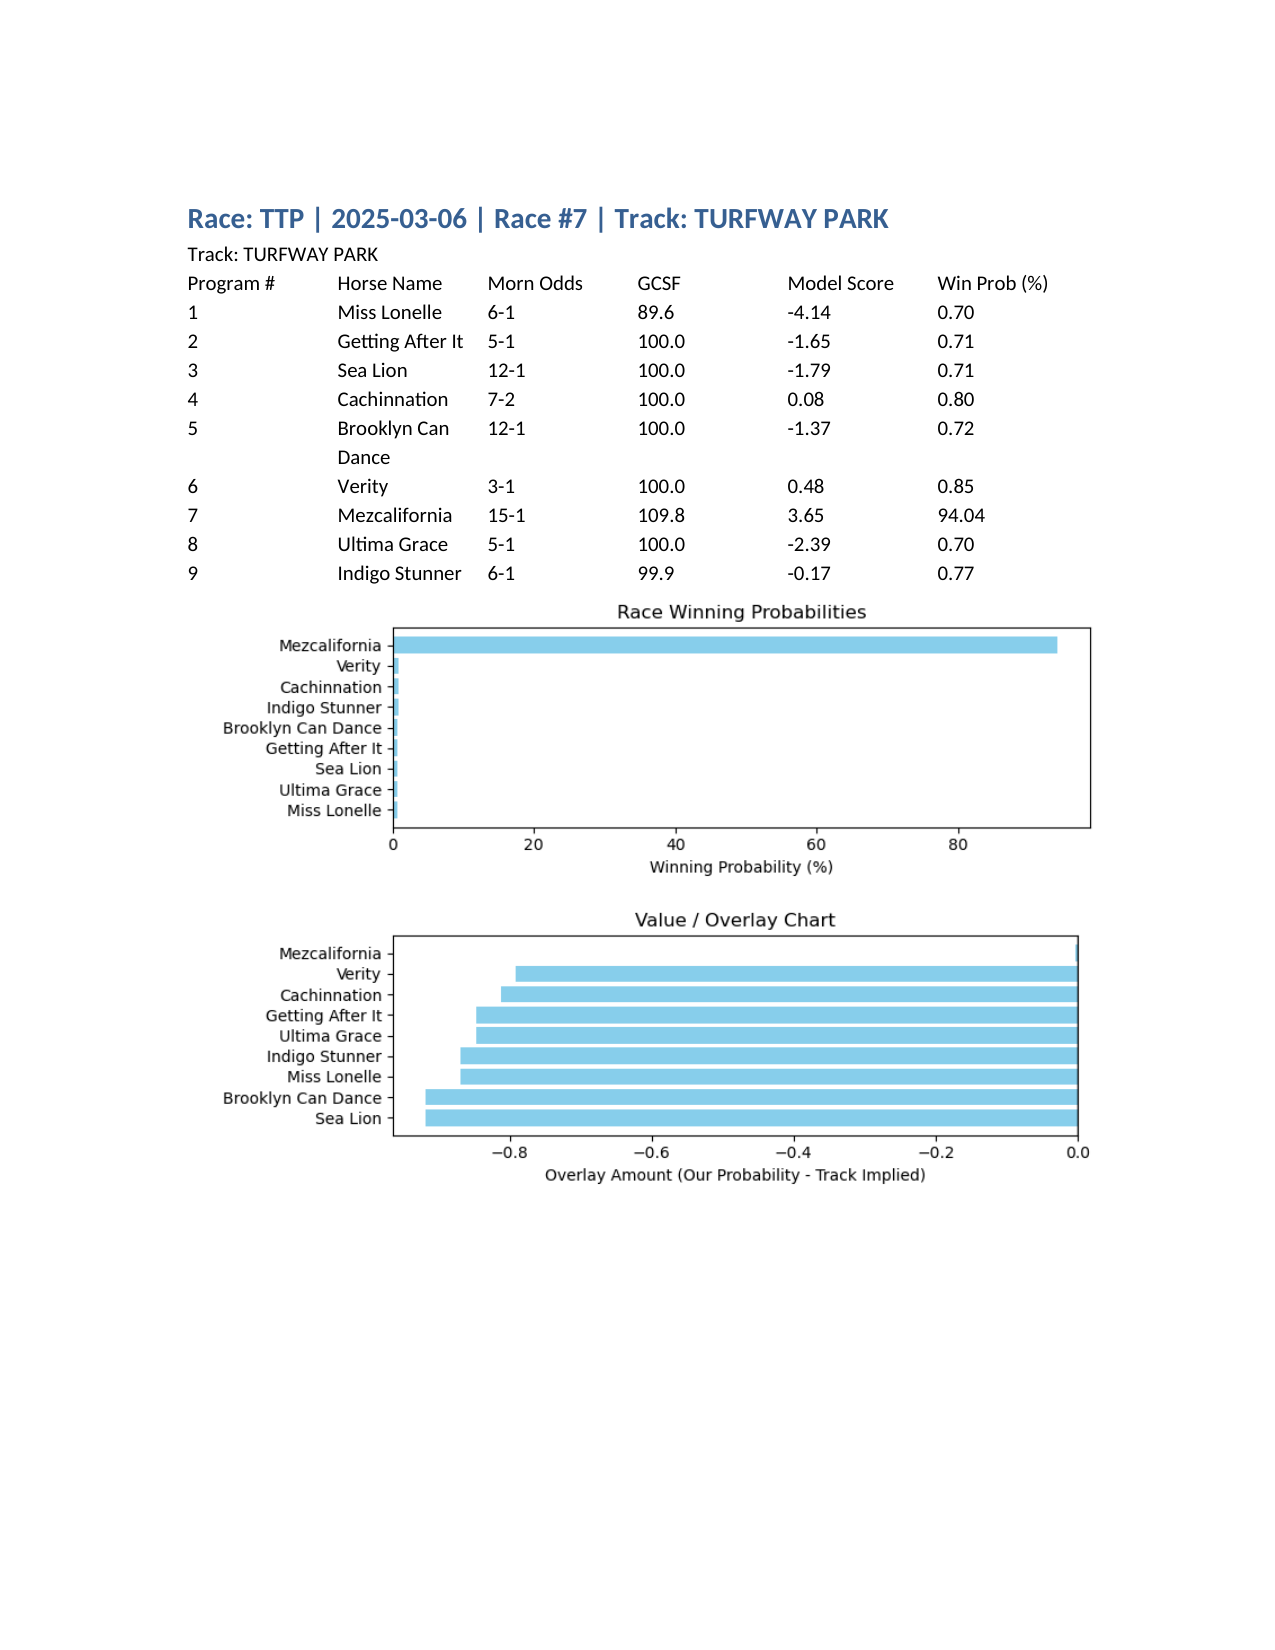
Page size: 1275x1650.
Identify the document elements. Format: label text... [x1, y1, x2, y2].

table_header Morn Odds [476, 270, 626, 299]
table_cell 3.65 [776, 502, 926, 531]
table_cell 12-1 [476, 415, 626, 473]
table_cell Cachinnation [326, 386, 476, 415]
table_header GCSF [626, 270, 776, 299]
table_cell -4.14 [776, 299, 926, 328]
table_header Model Score [776, 270, 926, 299]
table_header Horse Name [326, 270, 476, 299]
table_cell 12-1 [476, 357, 626, 386]
table_cell 5-1 [476, 531, 626, 560]
table_cell Mezcalifornia [326, 502, 476, 531]
table_cell 7-2 [476, 386, 626, 415]
table_cell -0.17 [776, 560, 926, 588]
table_cell 0.85 [926, 473, 1076, 502]
table_cell -1.65 [776, 328, 926, 357]
table_cell 15-1 [476, 502, 626, 531]
table_cell Getting After It [326, 328, 476, 357]
table_cell 4 [176, 386, 326, 415]
table_cell 100.0 [626, 473, 776, 502]
table_cell -1.79 [776, 357, 926, 386]
table_cell Verity [326, 473, 476, 502]
picture [206, 588, 1107, 893]
table_cell 2 [176, 328, 326, 357]
table_cell 0.08 [776, 386, 926, 415]
table_cell Indigo Stunner [326, 560, 476, 588]
table_cell 0.72 [926, 415, 1076, 473]
table_header Win Prob (%) [926, 270, 1076, 299]
table_cell 109.8 [626, 502, 776, 531]
subtitle Race: TTP | 2025-03-06 | Race #7 | Track: TURFWAY PARK [187, 200, 1087, 236]
table_cell Ultima Grace [326, 531, 476, 560]
table_cell 9 [176, 560, 326, 589]
table_cell 1 [176, 299, 326, 328]
table_cell 0.71 [926, 328, 1076, 357]
picture [206, 896, 1107, 1201]
table_cell 100.0 [626, 386, 776, 415]
table_cell 3-1 [476, 473, 626, 502]
table_cell -1.37 [776, 415, 926, 473]
table_cell 100.0 [626, 531, 776, 560]
table_cell 99.9 [626, 560, 776, 588]
table_cell 0.48 [776, 473, 926, 502]
table_cell 6-1 [476, 560, 626, 588]
table_cell 0.70 [926, 299, 1076, 328]
table_cell 7 [176, 502, 326, 531]
table_cell 94.04 [926, 502, 1076, 531]
table_cell -2.39 [776, 531, 926, 560]
table_cell 0.77 [926, 560, 1076, 588]
text Track: TURFWAY PARK [187, 241, 1087, 266]
table_cell 100.0 [626, 357, 776, 386]
table_cell 3 [176, 357, 326, 386]
table_cell 5-1 [476, 328, 626, 357]
table_cell 89.6 [626, 299, 776, 328]
table_cell 100.0 [626, 328, 776, 357]
table_cell 6-1 [476, 299, 626, 328]
table_header Program # [176, 270, 326, 299]
table_cell Miss Lonelle [326, 299, 476, 328]
table_cell Sea Lion [326, 357, 476, 386]
table_cell 5 [176, 415, 326, 473]
table_cell Brooklyn Can Dance [326, 415, 476, 473]
table_cell 0.80 [926, 386, 1076, 415]
table_cell 0.71 [926, 357, 1076, 386]
table_cell 6 [176, 473, 326, 502]
table_cell 0.70 [926, 531, 1076, 560]
table_cell 100.0 [626, 415, 776, 473]
table_cell 8 [176, 531, 326, 560]
